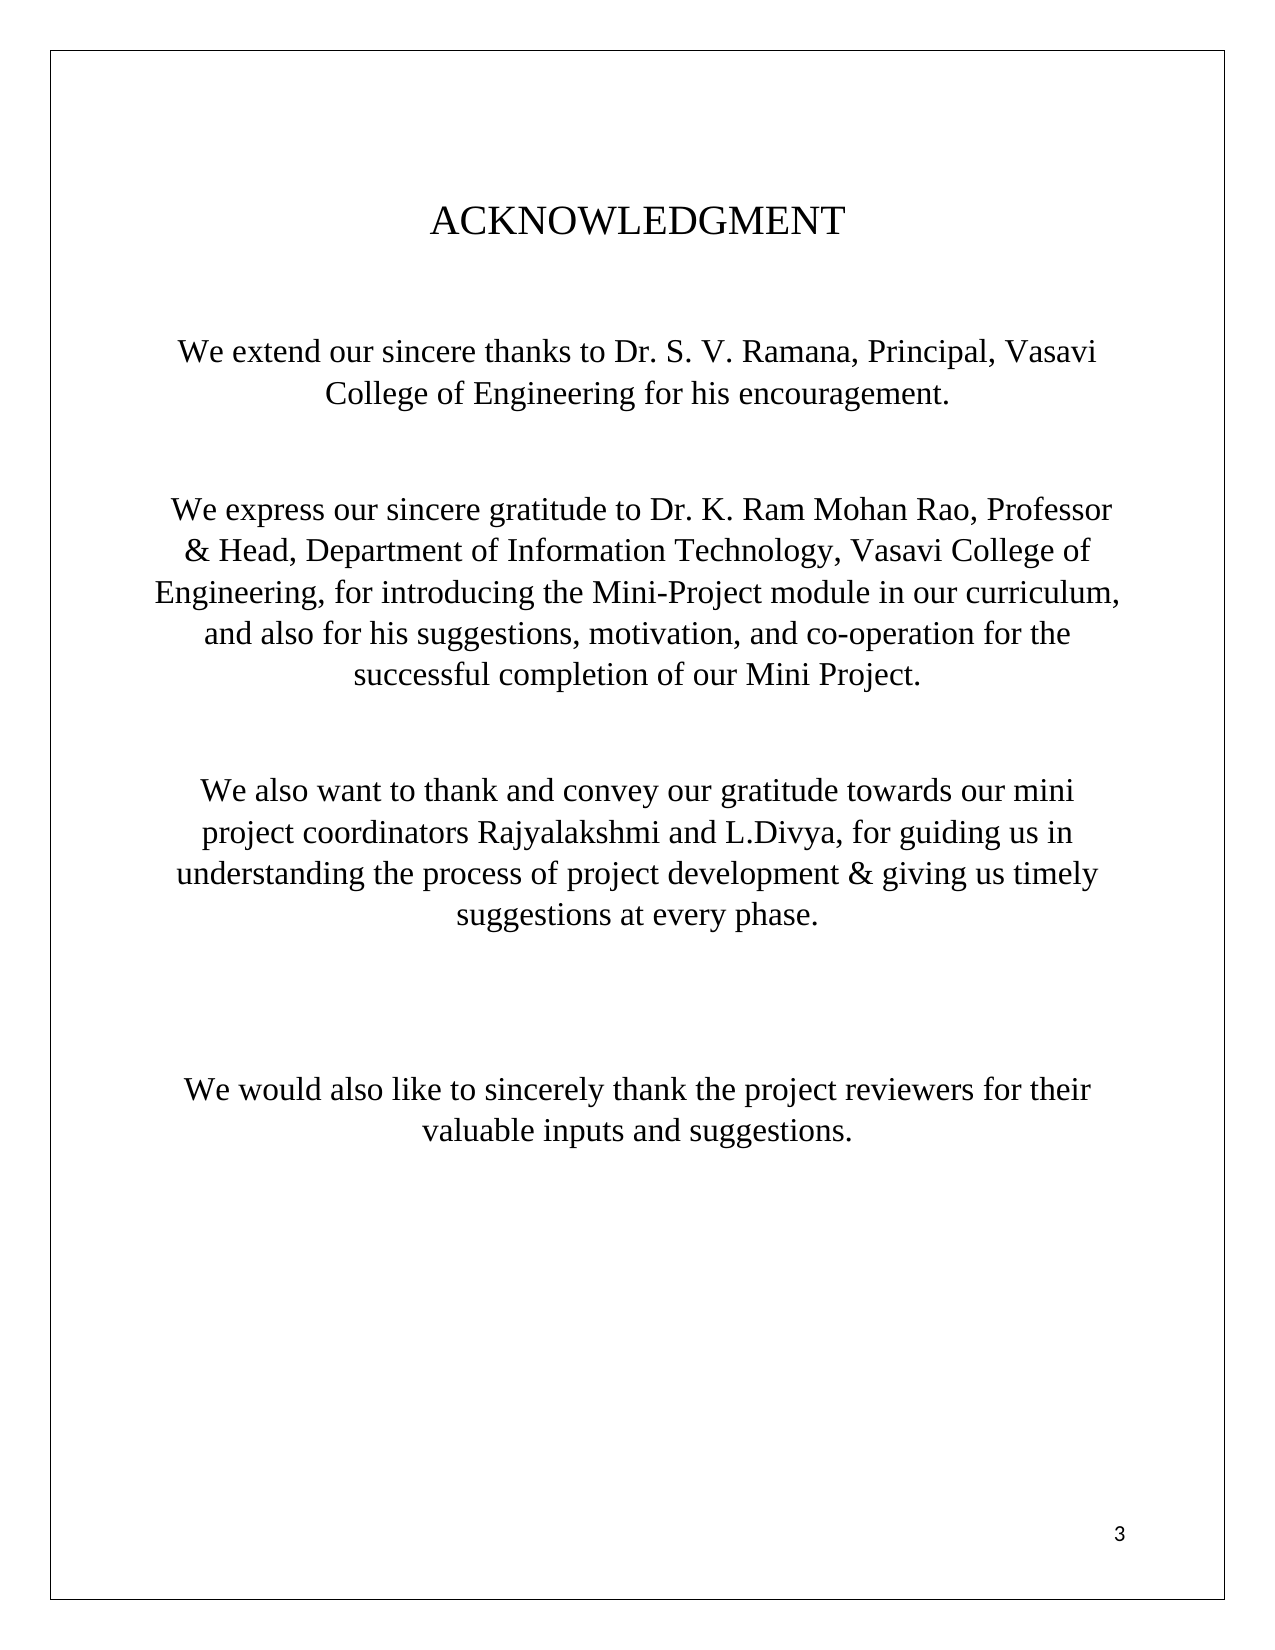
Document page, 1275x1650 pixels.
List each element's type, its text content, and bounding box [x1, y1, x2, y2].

text We express our sincere gratitude to Dr. K. Ram Mohan Rao, Professor & Head, Department of Information Technology, Vasavi College of Engineering, for introducing the Mini-Project module in our curriculum, and also for his suggestions, motivation, and co-operation for the successful completion of our Mini Project. [150, 489, 1125, 693]
text We would also like to sincerely thank the project reviewers for their valuable inputs and suggestions. [150, 1069, 1125, 1148]
text ACKNOWLEDGMENT [150, 195, 1125, 243]
text We also want to thank and convey our gratitude towards our mini project coordinators Rajyalakshmi and L.Divya, for guiding us in understanding the process of project development & giving us timely suggestions at every phase. [150, 771, 1125, 933]
text We extend our sincere thanks to Dr. S. V. Ramana, Principal, Vasavi College of Engineering for his encouragement. [150, 332, 1125, 411]
